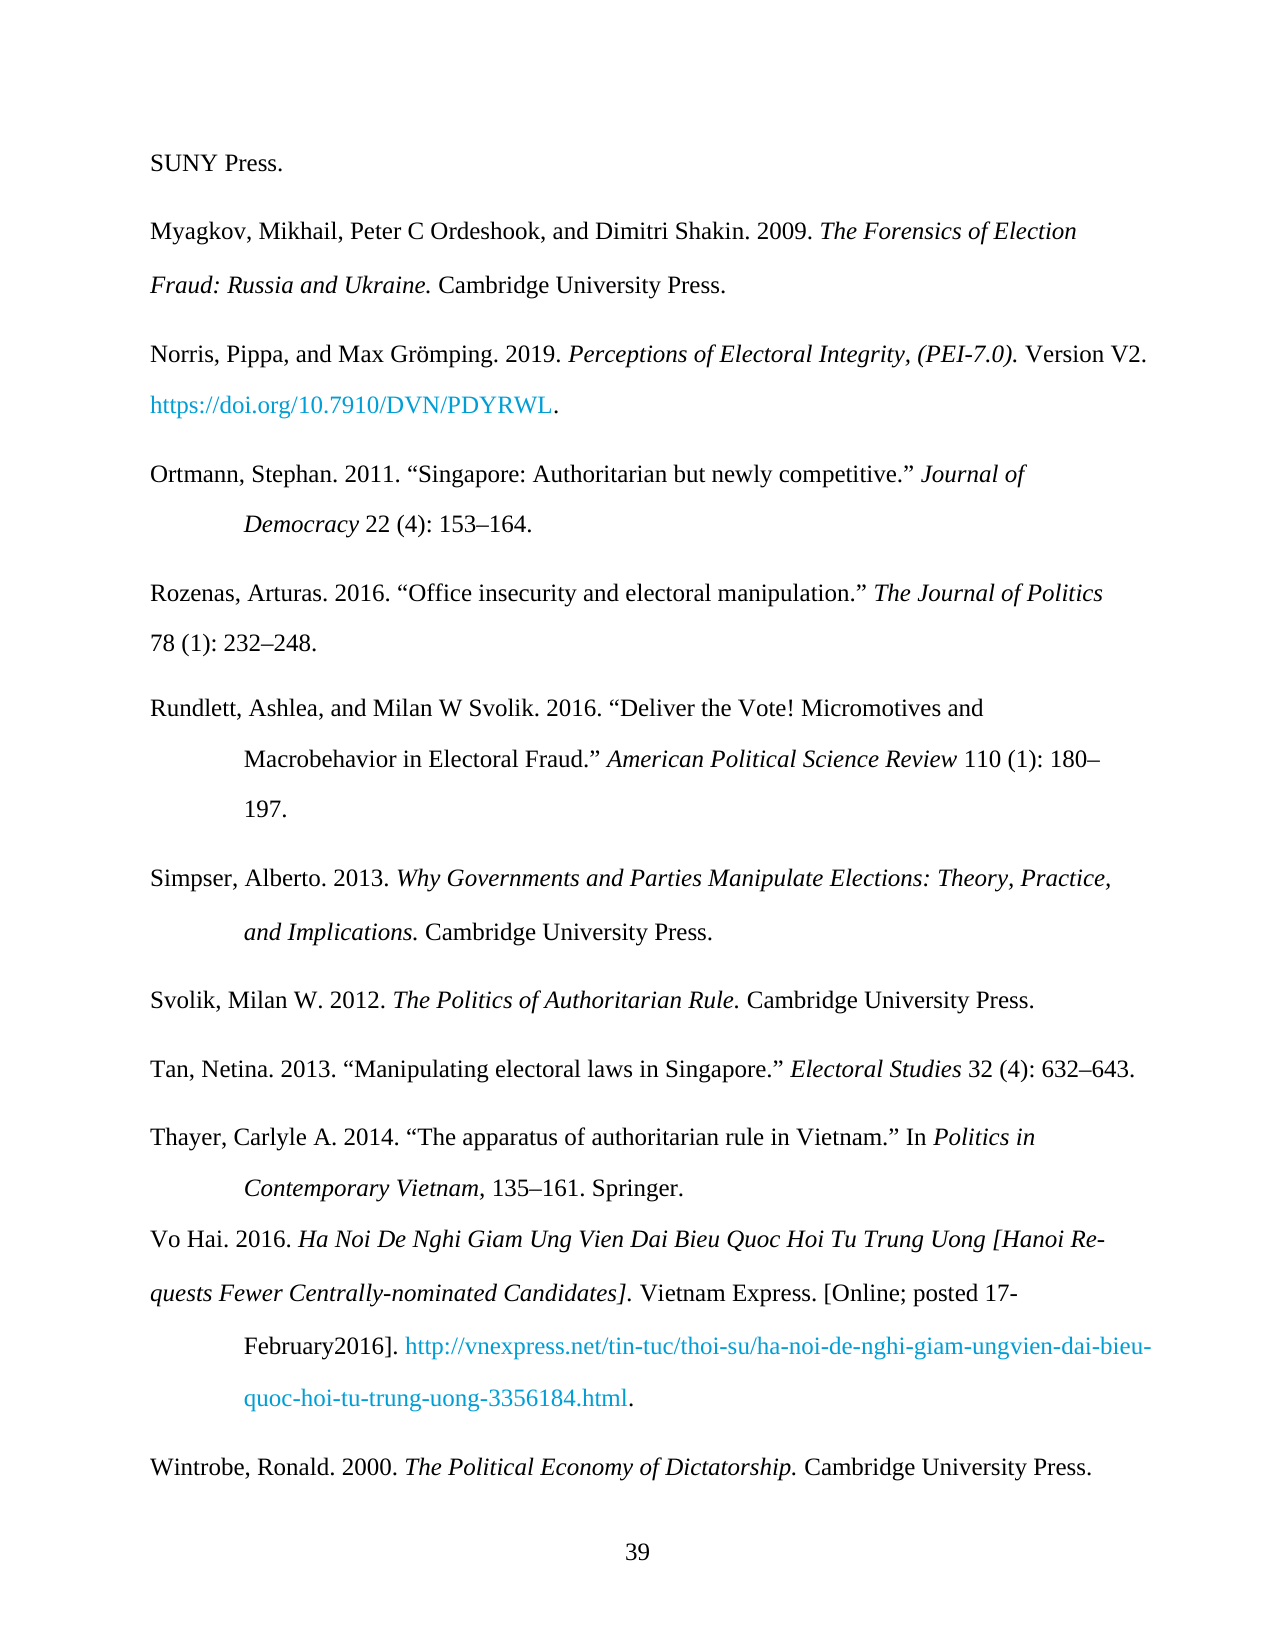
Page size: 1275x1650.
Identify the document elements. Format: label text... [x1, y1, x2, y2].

text Myagkov, Mikhail, Peter C Ordeshook, and Dimitri Shakin. 2009. The Forensics of Election [150, 216, 1154, 245]
text Norris, Pippa, and Max Grömping. 2019. Perceptions of Electoral Integrity, (PEI-7.0). Version V2. [150, 339, 1154, 368]
text Ortmann, Stephan. 2011. “Singapore: Authoritarian but newly competitive.” Journal of Democracy 22 (4): 153–164. [150, 459, 1145, 538]
text quests Fewer Centrally-nominated Candidates]. Vietnam Express. [Online; posted 17-February2016]. http://vnexpress.net/tin-tuc/thoi-su/ha-noi-de-nghi-giam-ungvien-dai-bieu-quoc-hoi-tu-trung-uong-3356184.html. [150, 1278, 1164, 1412]
text Vo Hai. 2016. Ha Noi De Nghi Giam Ung Vien Dai Bieu Quoc Hoi Tu Trung Uong [Hanoi Re- [150, 1224, 1132, 1253]
text Simpser, Alberto. 2013. Why Governments and Parties Manipulate Elections: Theory, Practice, and Implications. Cambridge University Press. [150, 863, 1132, 945]
text Svolik, Milan W. 2012. The Politics of Authoritarian Rule. Cambridge University Press. [150, 985, 1154, 1014]
text Rozenas, Arturas. 2016. “Office insecurity and electoral manipulation.” The Journal of Politics [150, 578, 1154, 606]
text Wintrobe, Ronald. 2000. The Political Economy of Dictatorship. Cambridge University Press. [150, 1452, 1154, 1481]
text Rundlett, Ashlea, and Milan W Svolik. 2016. “Deliver the Vote! Micromotives and Macrobehavior in Electoral Fraud.” American Political Science Review 110 (1): 180–197. [150, 693, 1141, 823]
text Tan, Netina. 2013. “Manipulating electoral laws in Singapore.” Electoral Studies 32 (4): 632–643. [150, 1054, 1154, 1082]
text https://doi.org/10.7910/DVN/PDYRWL. [150, 390, 1164, 418]
text SUNY Press. [150, 148, 1154, 177]
text 78 (1): 232–248. [150, 628, 1154, 657]
text Fraud: Russia and Ukraine. Cambridge University Press. [150, 270, 1154, 299]
text Thayer, Carlyle A. 2014. “The apparatus of authoritarian rule in Vietnam.” In Politics in Contemporary Vietnam, 135–161. Springer. [150, 1122, 1154, 1202]
